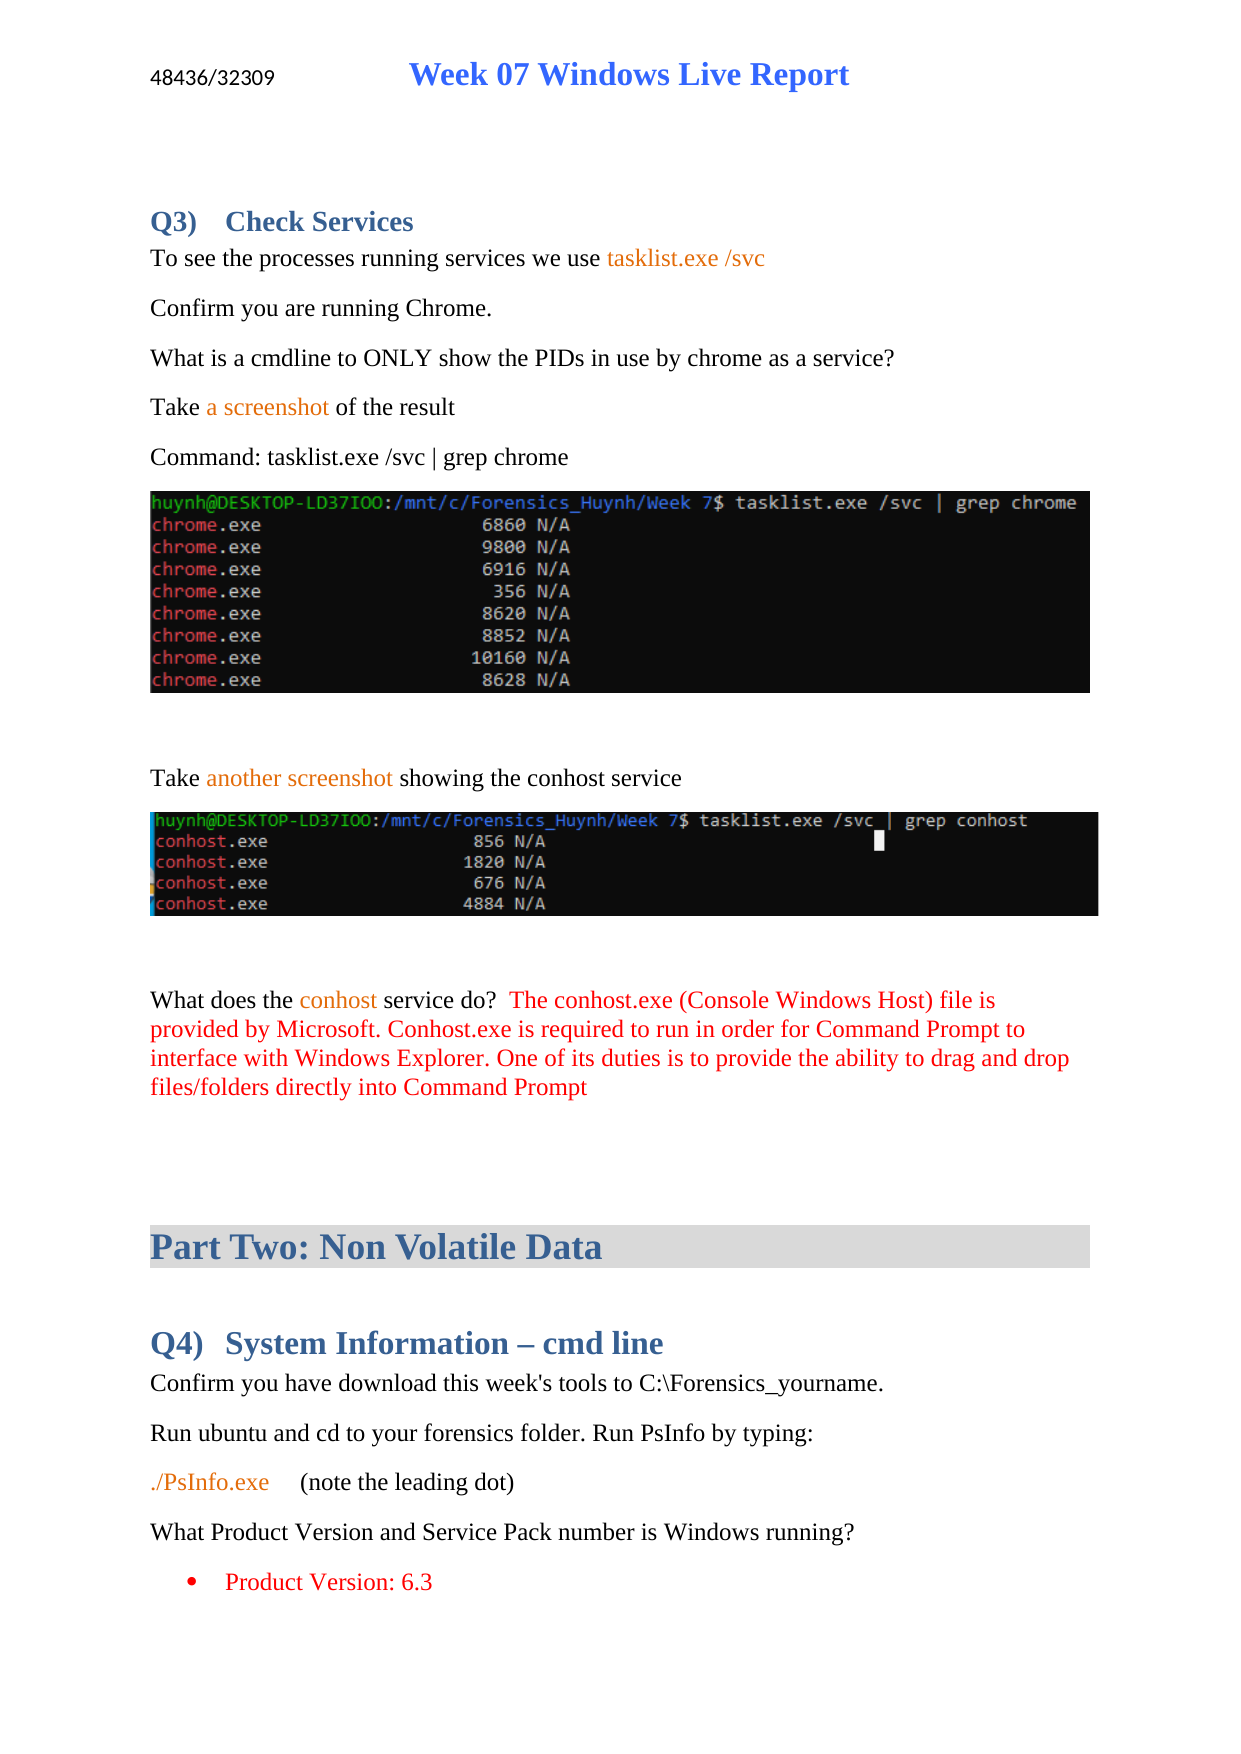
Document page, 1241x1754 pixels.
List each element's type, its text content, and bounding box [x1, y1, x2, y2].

list Product Version: 6.3 [187, 1567, 1090, 1595]
text Take a screenshot of the result [150, 392, 1090, 421]
text Confirm you have download this week's tools to C:\Forensics_yourname. [150, 1368, 1090, 1397]
text Confirm you are running Chrome. [150, 293, 1090, 322]
text ./PsInfo.exe (note the leading dot) [150, 1467, 1090, 1496]
text What Product Version and Service Pack number is Windows running? [150, 1517, 1090, 1546]
text Run ubuntu and cd to your forensics folder. Run PsInfo by typing: [150, 1418, 1090, 1447]
picture [150, 491, 1090, 693]
subtitle Part Two: Non Volatile Data [150, 1225, 1090, 1268]
text Command: tasklist.exe /svc | grep chrome [150, 442, 1090, 471]
text What does the conhost service do? The conhost.exe (Console Windows Host) file is provided by Microsoft. Conhost.exe is required to run in order for Command Prompt to interface with Windows Explorer. One of its duties is to provide the ability to drag and drop files/folders directly into Command Prompt [150, 986, 1090, 1101]
subtitle Q3) Check Services [150, 204, 1090, 237]
text Take another screenshot showing the conhost service [150, 763, 1090, 792]
picture [150, 812, 1099, 916]
text To see the processes running services we use tasklist.exe /svc [150, 243, 1090, 272]
subtitle Q4) System Information – cmd line [150, 1324, 1090, 1362]
text What is a cmdline to ONLY show the PIDs in use by chrome as a service? [150, 343, 1090, 371]
